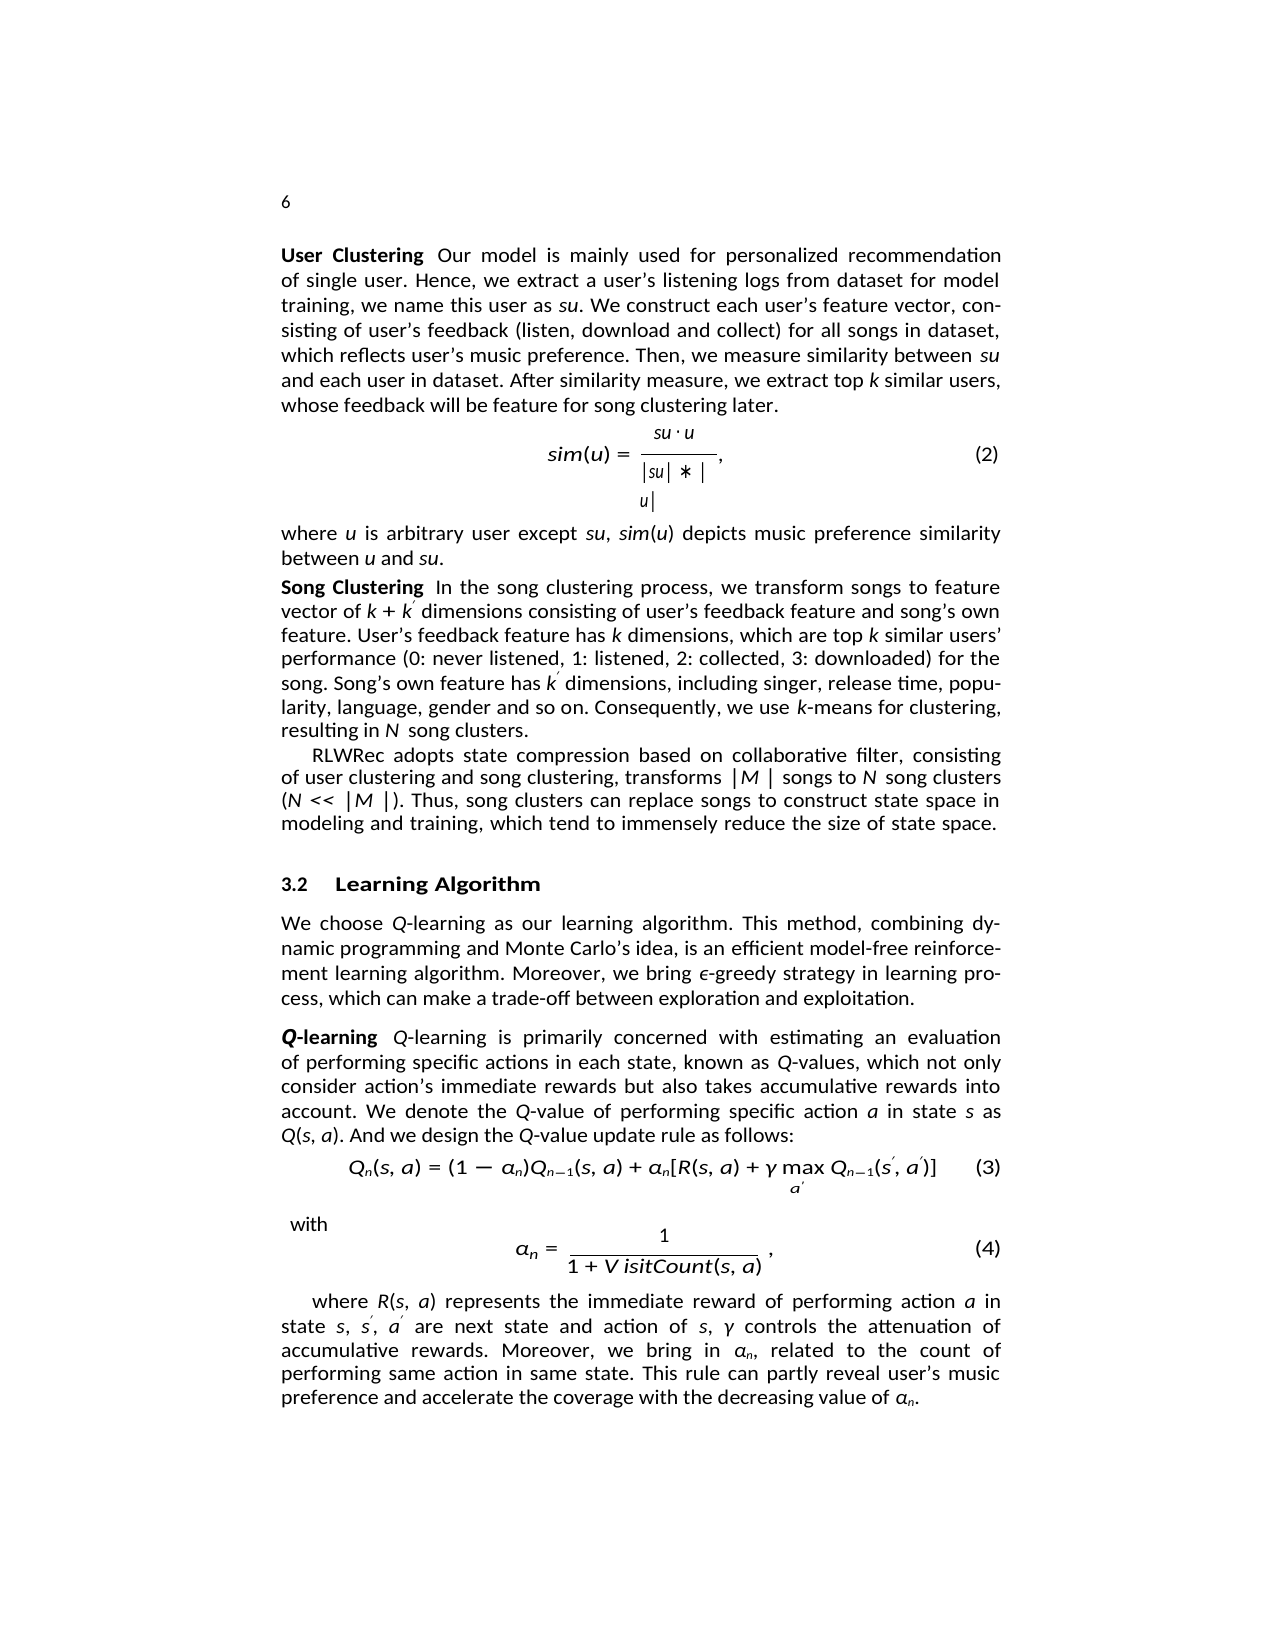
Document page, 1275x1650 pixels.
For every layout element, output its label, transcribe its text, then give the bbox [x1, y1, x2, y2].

text αn = 1 + V isitCount(s, a) , (4) [421, 1246, 1096, 1280]
text |su| ∗ |u| [639, 456, 716, 513]
text RLWRec adopts state compression based on collaborative filter, consisting of user clustering and song clustering, transforms |M | songs to N song clusters (N << |M |). Thus, song clusters can replace songs to construct state space in modeling and training, which tend to immensely reduce the size of state space. [281, 746, 1002, 835]
text Song Clustering In the song clustering process, we transform songs to feature vector of k + k′ dimensions consisting of user’s feedback feature and song’s own feature. User’s feedback feature has k dimensions, which are top k similar users’ performance (0: never listened, 1: listened, 2: collected, 3: downloaded) for the song. Song’s own feature has k′ dimensions, including singer, release time, popu- larity, language, gender and so on. Consequently, we use k-means for clustering, resulting in N song clusters. [281, 576, 1002, 742]
text We choose Q-learning as our learning algorithm. This method, combining dy- namic programming and Monte Carlo’s idea, is an efficient model-free reinforce- ment learning algorithm. Moreover, we bring ϵ-greedy strategy in learning pro- cess, which can make a trade-off between exploration and exploitation. [281, 911, 1001, 1011]
text 1 [407, 1227, 922, 1246]
text where R(s, a) represents the immediate reward of performing action a in state s, s′, a′ are next state and action of s, γ controls the attenuation of accumulative rewards. Moreover, we bring in αn, related to the count of performing same action in same state. This rule can partly reveal user’s music preference and accelerate the coverage with the decreasing value of αn. [281, 1291, 1002, 1409]
text where u is arbitrary user except su, sim(u) depicts music preference similarity between u and su. [281, 521, 1001, 571]
text Q-learning Q-learning is primarily concerned with estimating an evaluation of performing specific actions in each state, known as Q-values, which not only consider action’s immediate rewards but also takes accumulative rewards into account. We denote the Q-value of performing specific action a in state s as Q(s, a). And we design the Q-value update rule as follows: [281, 1023, 1002, 1148]
text su · u [653, 423, 1096, 444]
text Qn(s, a) = (1 − αn)Qn−1(s, a) + αn[R(s, a) + γ max Qn−1(s′, a′)] (3) [348, 1153, 1096, 1180]
text , (2) [718, 444, 1096, 465]
subtitle Learning Algorithm [281, 871, 1096, 896]
text with [179, 1211, 328, 1237]
text User Clustering Our model is mainly used for personalized recommendation of single user. Hence, we extract a user’s listening logs from dataset for model training, we name this user as su. We construct each user’s feature vector, con- sisting of user’s feedback (listen, download and collect) for all songs in dataset, which reflects user’s music preference. Then, we measure similarity between su and each user in dataset. After similarity measure, we extract top k similar users, whose feedback will be feature for song clustering later. [281, 242, 1002, 417]
text sim(u) = [179, 444, 631, 465]
